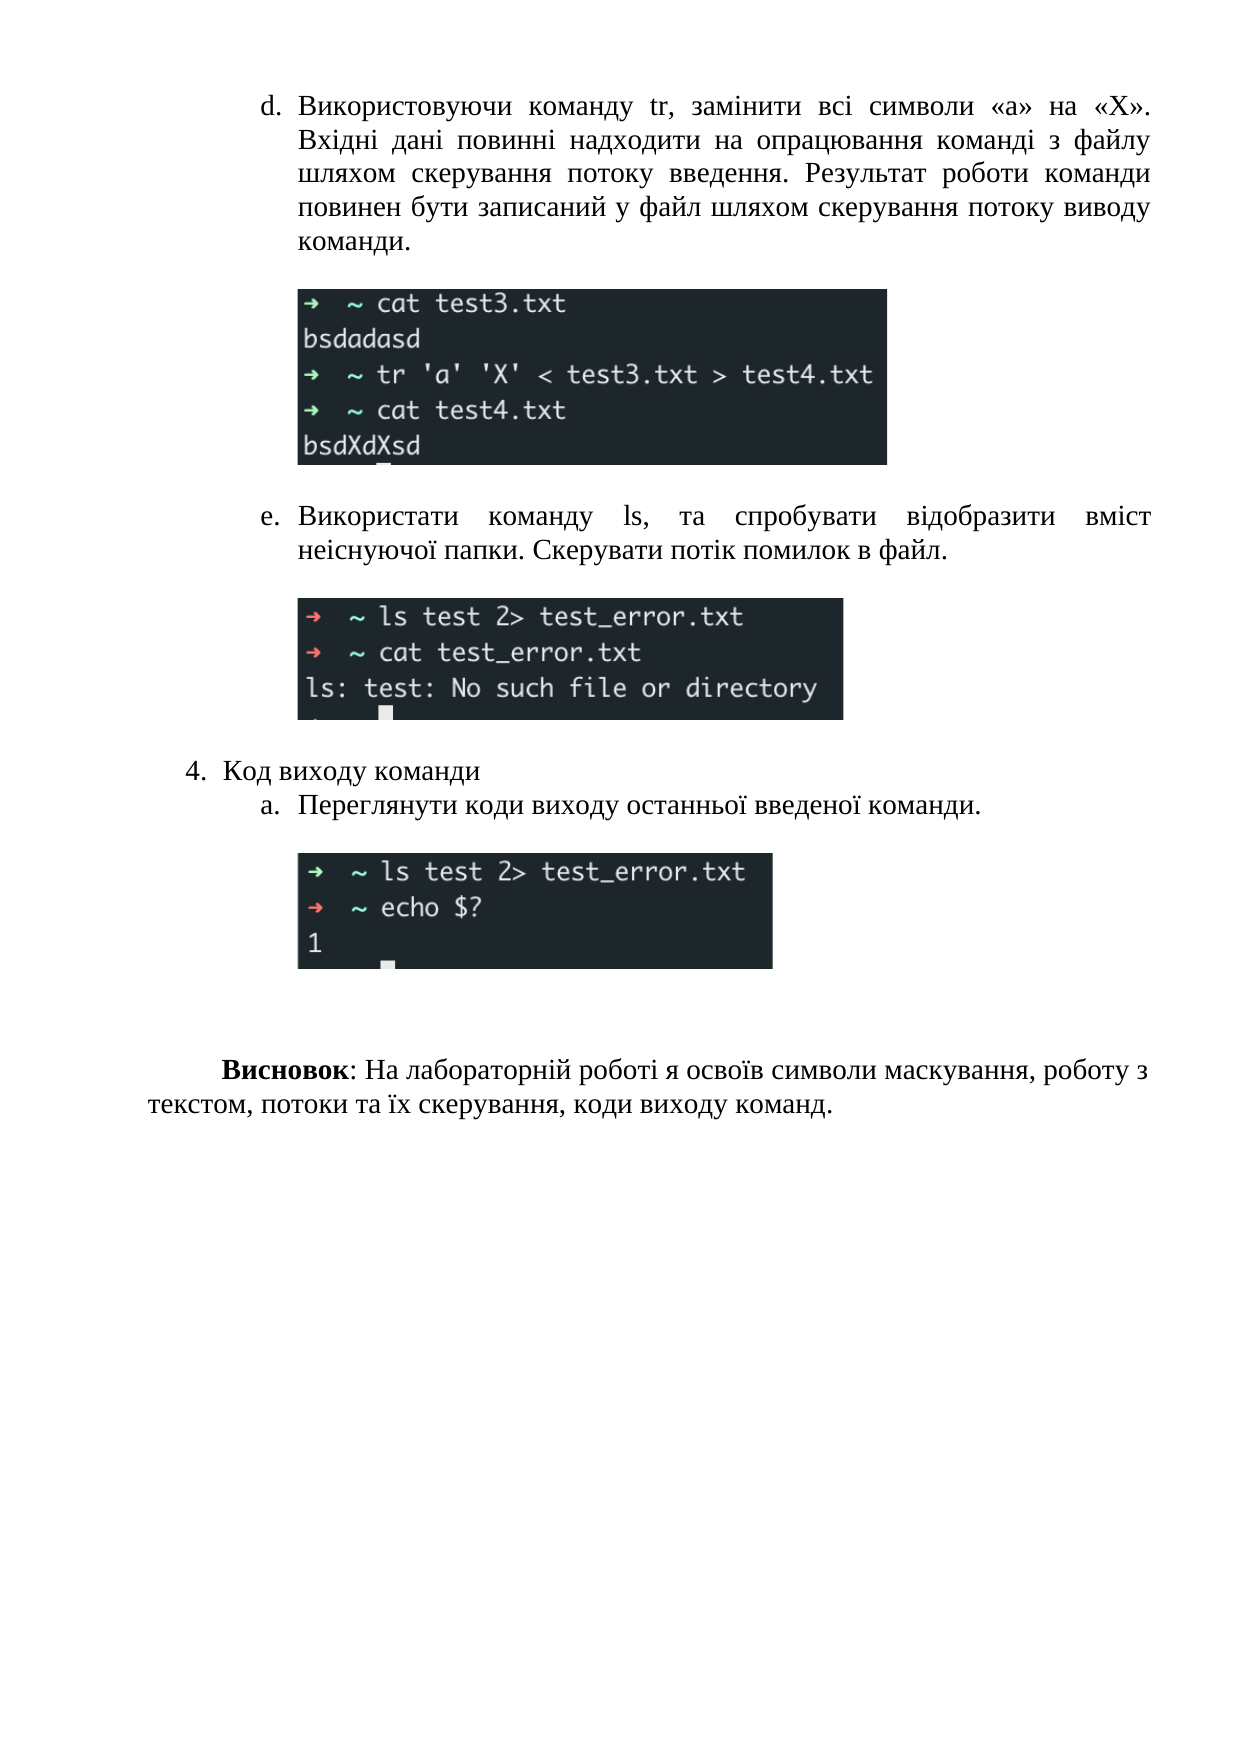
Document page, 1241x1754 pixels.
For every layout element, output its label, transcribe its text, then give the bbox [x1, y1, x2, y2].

list Використати команду ls, та спробувати відобразити вміст неіснуючої папки. Скерувати потік помилок в файл. [260, 498, 1152, 565]
picture [297, 853, 773, 969]
list Використовуючи команду tr, замінити всі символи «а» на «Х». Вхідні дані повинні надходити на опрацювання команді з файлу шляхом скерування потоку введення. Результат роботи команди повинен бути записаний у файл шляхом скерування потоку виводу команди. [260, 88, 1152, 256]
list Код виходу команди [185, 753, 1152, 787]
list Переглянути коди виходу останньої введеної команди. [260, 787, 1152, 820]
text Висновок: На лабораторній роботі я освоїв символи маскування, роботу з текстом, потоки та їх скерування, коди виходу команд. [148, 985, 1152, 1119]
picture [297, 598, 844, 720]
picture [297, 289, 888, 465]
